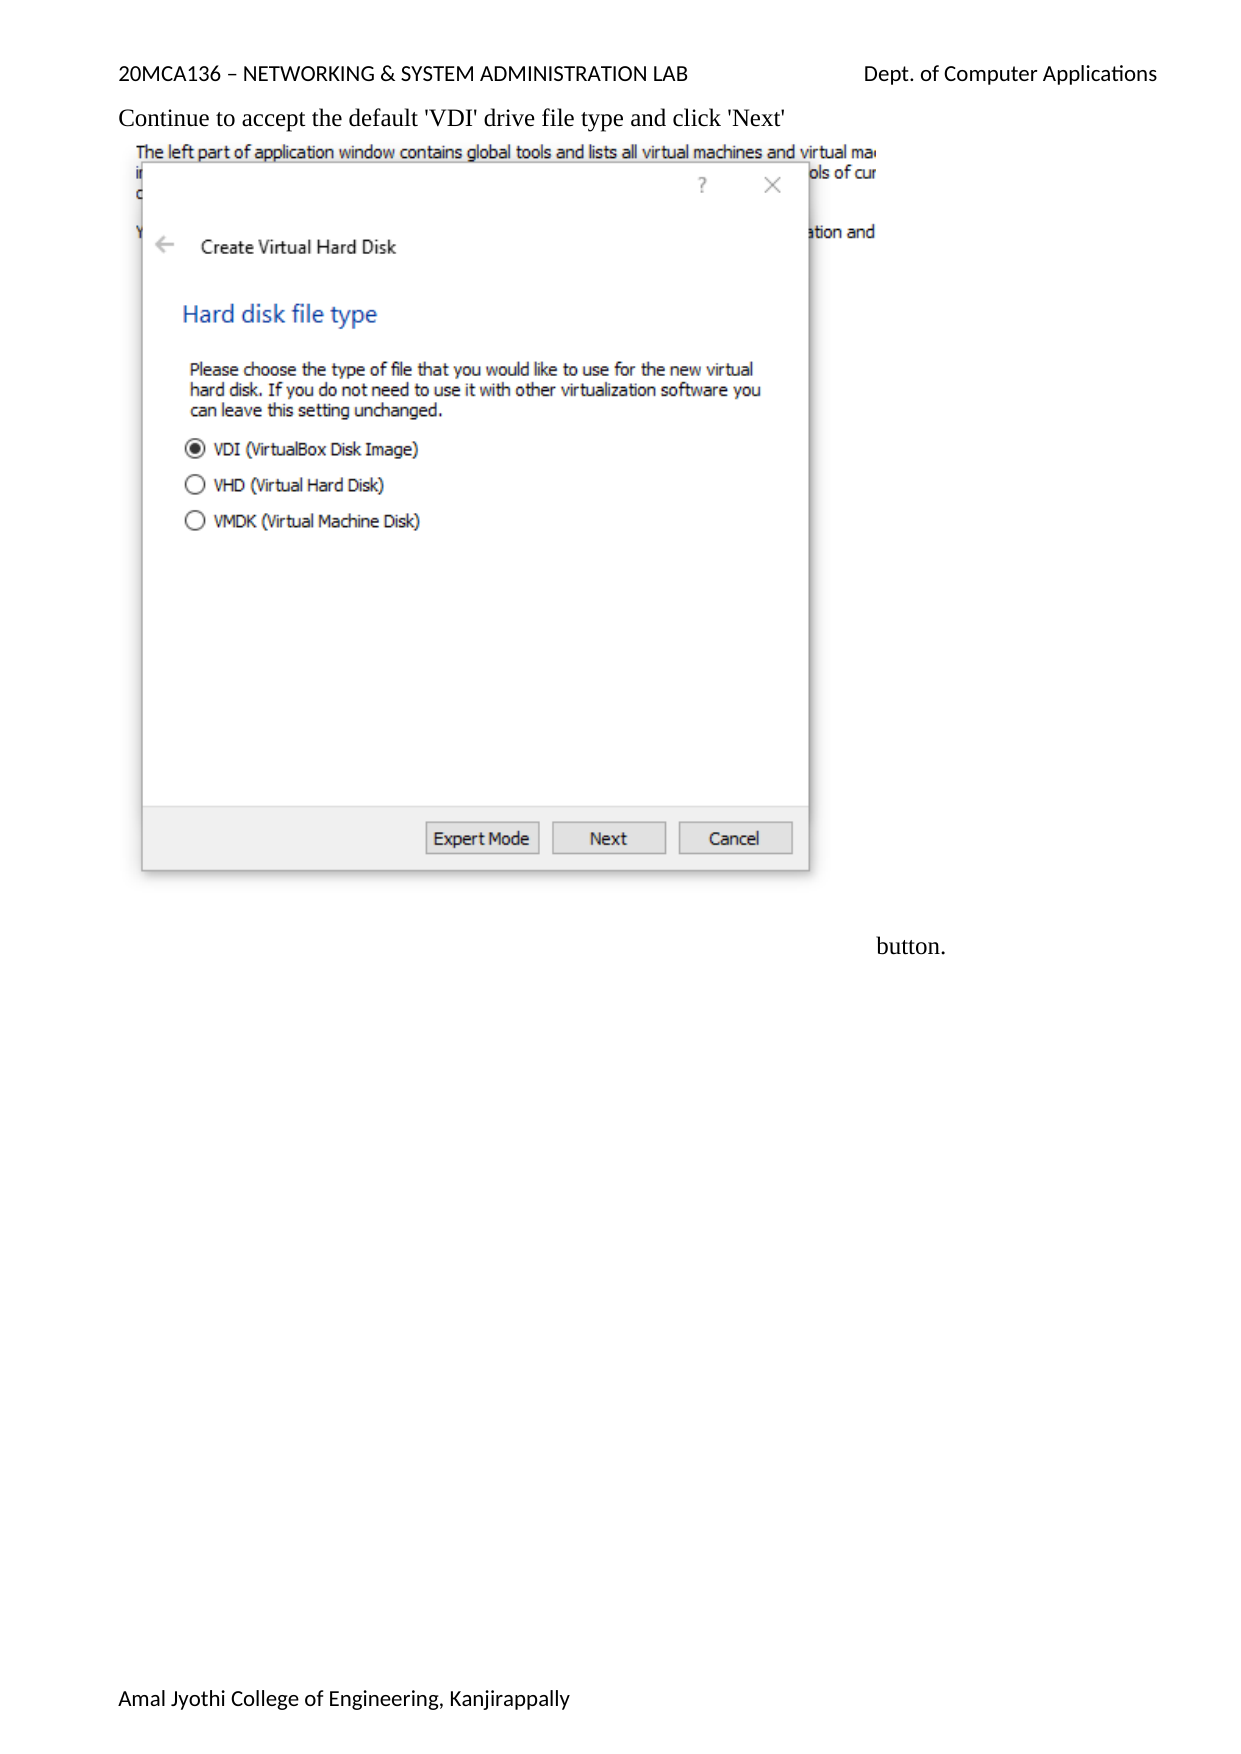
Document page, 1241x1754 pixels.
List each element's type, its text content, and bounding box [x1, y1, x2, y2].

picture [118, 132, 876, 939]
